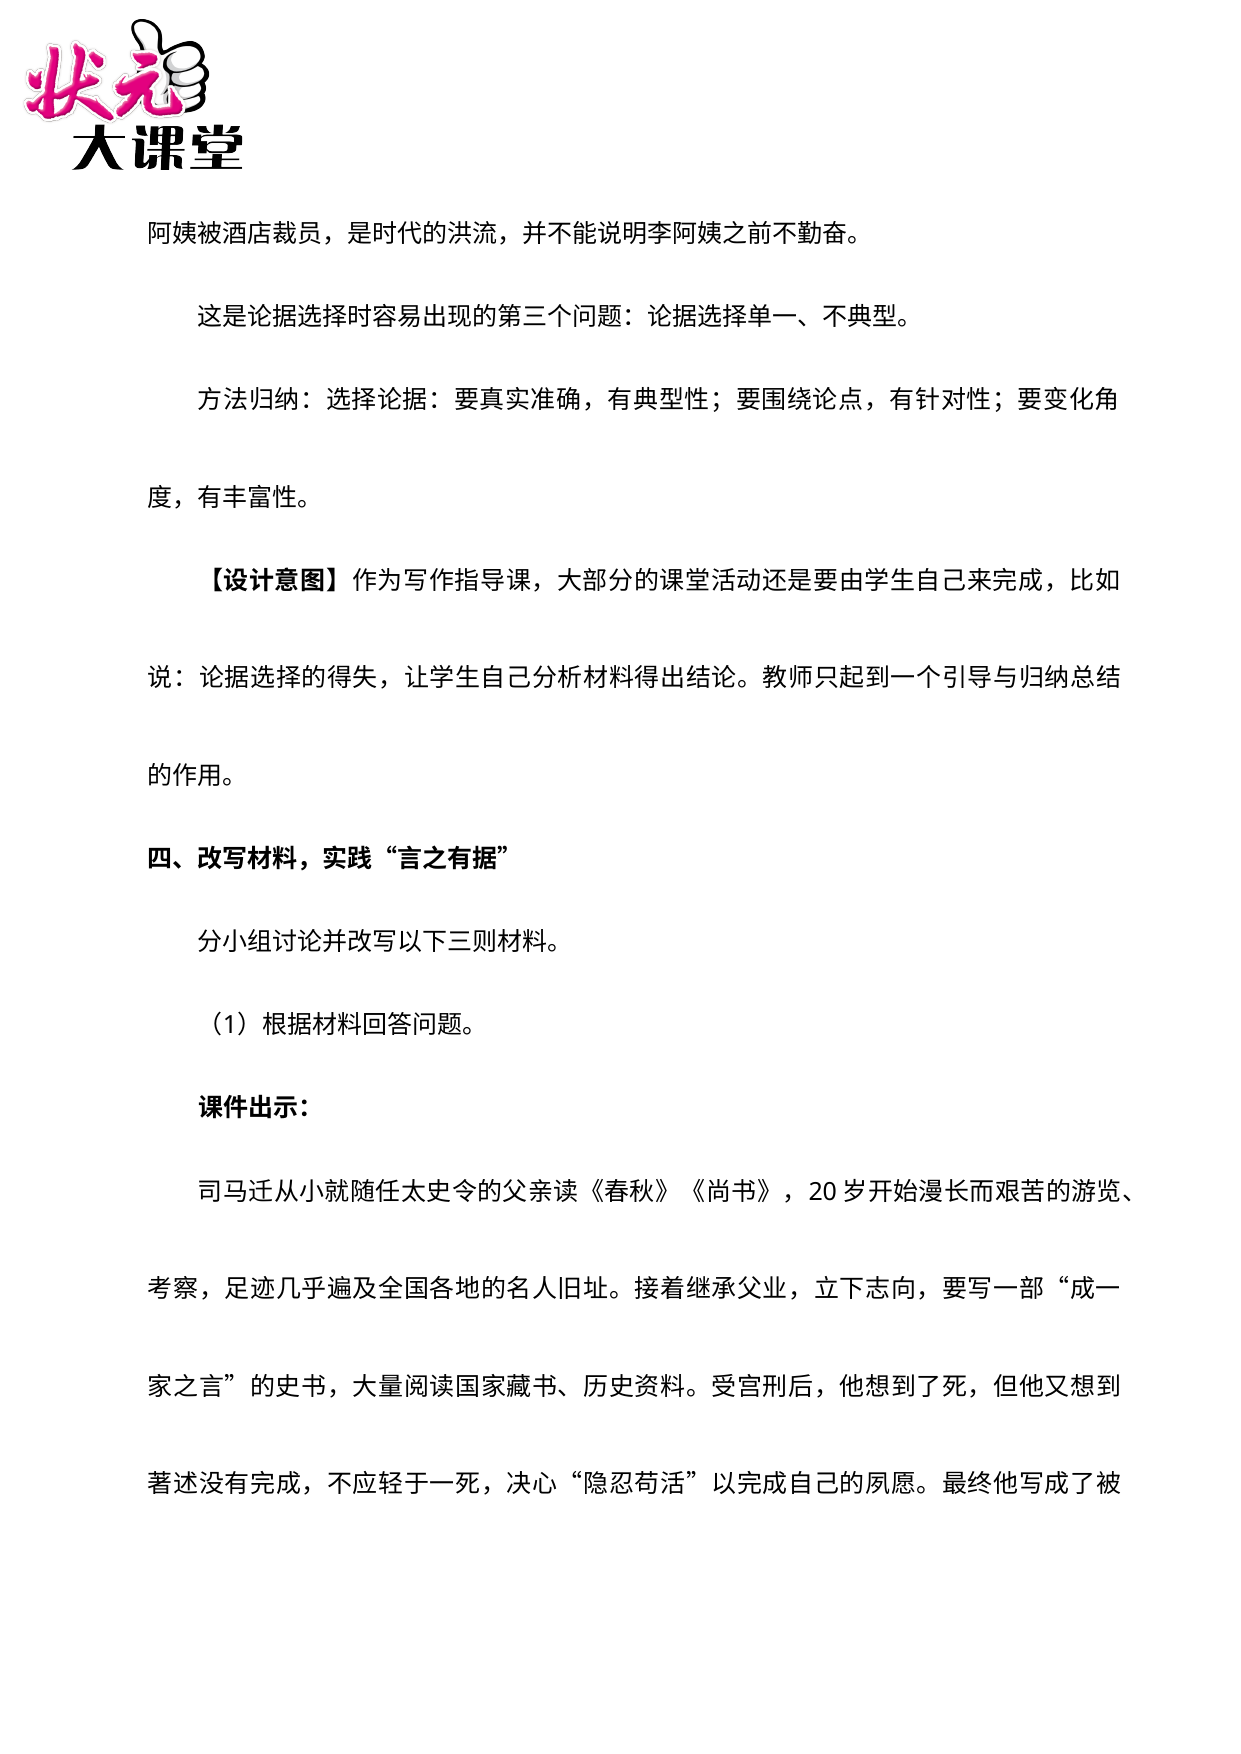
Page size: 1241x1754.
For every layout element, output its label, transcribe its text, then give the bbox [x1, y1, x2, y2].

text 四、改写材料，实践“言之有据” [148, 824, 1122, 889]
picture [21, 19, 243, 170]
text 方法归纳：选择论据：要真实准确，有典型性；要围绕论点，有针对性；要变化角度，有丰富性。 [148, 365, 1122, 528]
text 这是论据选择时容易出现的第三个问题：论据选择单一、不典型。 [148, 282, 1122, 347]
text 预设：不合适。首先“李阿姨”这个例子似乎不具备代表性，说服力不强，还有李阿姨被酒店裁员，是时代的洪流，并不能说明李阿姨之前不勤奋。 [148, 199, 1122, 264]
text 【设计意图】作为写作指导课，大部分的课堂活动还是要由学生自己来完成，比如说：论据选择的得失，让学生自己分析材料得出结论。教师只起到一个引导与归纳总结的作用。 [148, 546, 1122, 806]
text 分小组讨论并改写以下三则材料。 [148, 907, 1122, 972]
text 课件出示： [148, 1073, 1122, 1138]
text （1）根据材料回答问题。 [148, 990, 1122, 1055]
